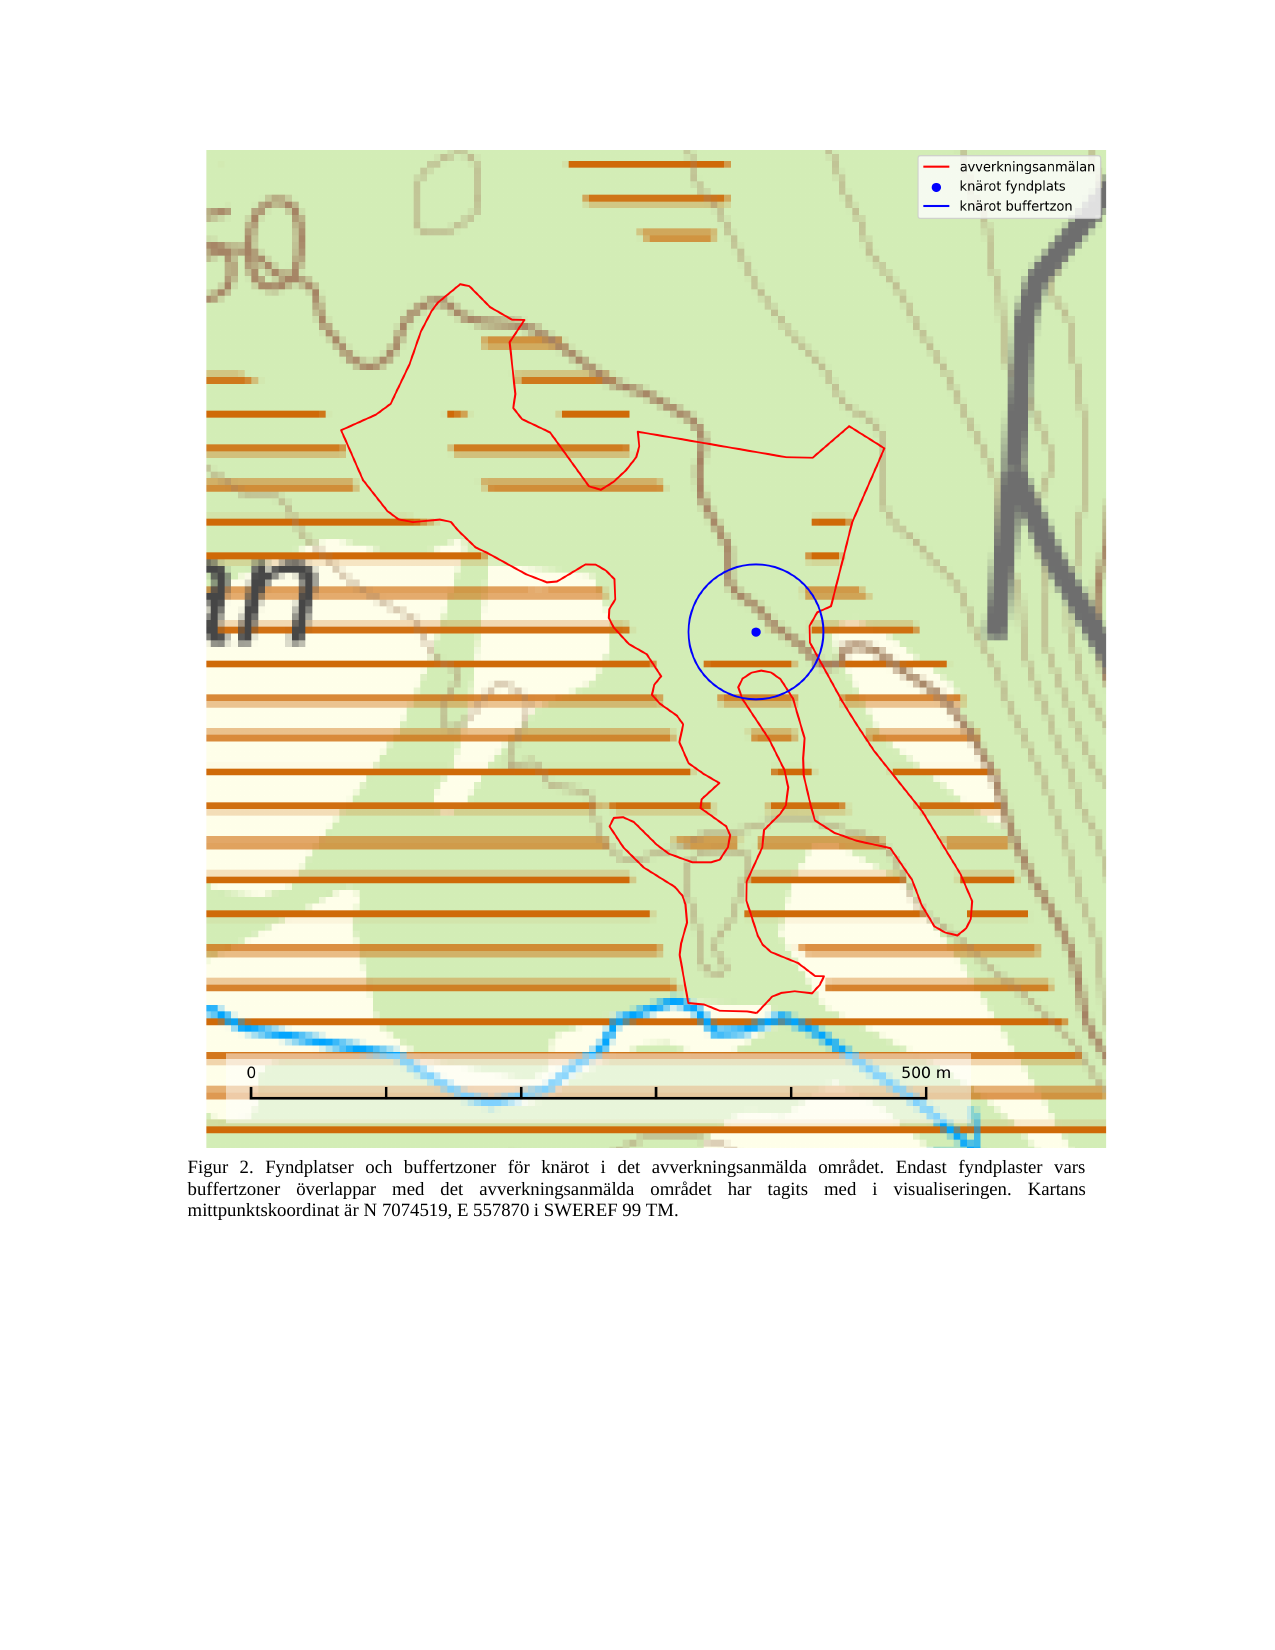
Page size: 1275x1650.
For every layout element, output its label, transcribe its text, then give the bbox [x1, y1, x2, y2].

picture [206, 150, 1107, 1148]
text Figur 2. Fyndplatser och buffertzoner för knärot i det avverkningsanmälda området. Endast fyndplaster vars buffertzoner överlappar med det avverkningsanmälda området har tagits med i visualiseringen. Kartans mittpunktskoordinat är N 7074519, E 557870 i SWEREF 99 TM. [187, 1156, 1087, 1221]
